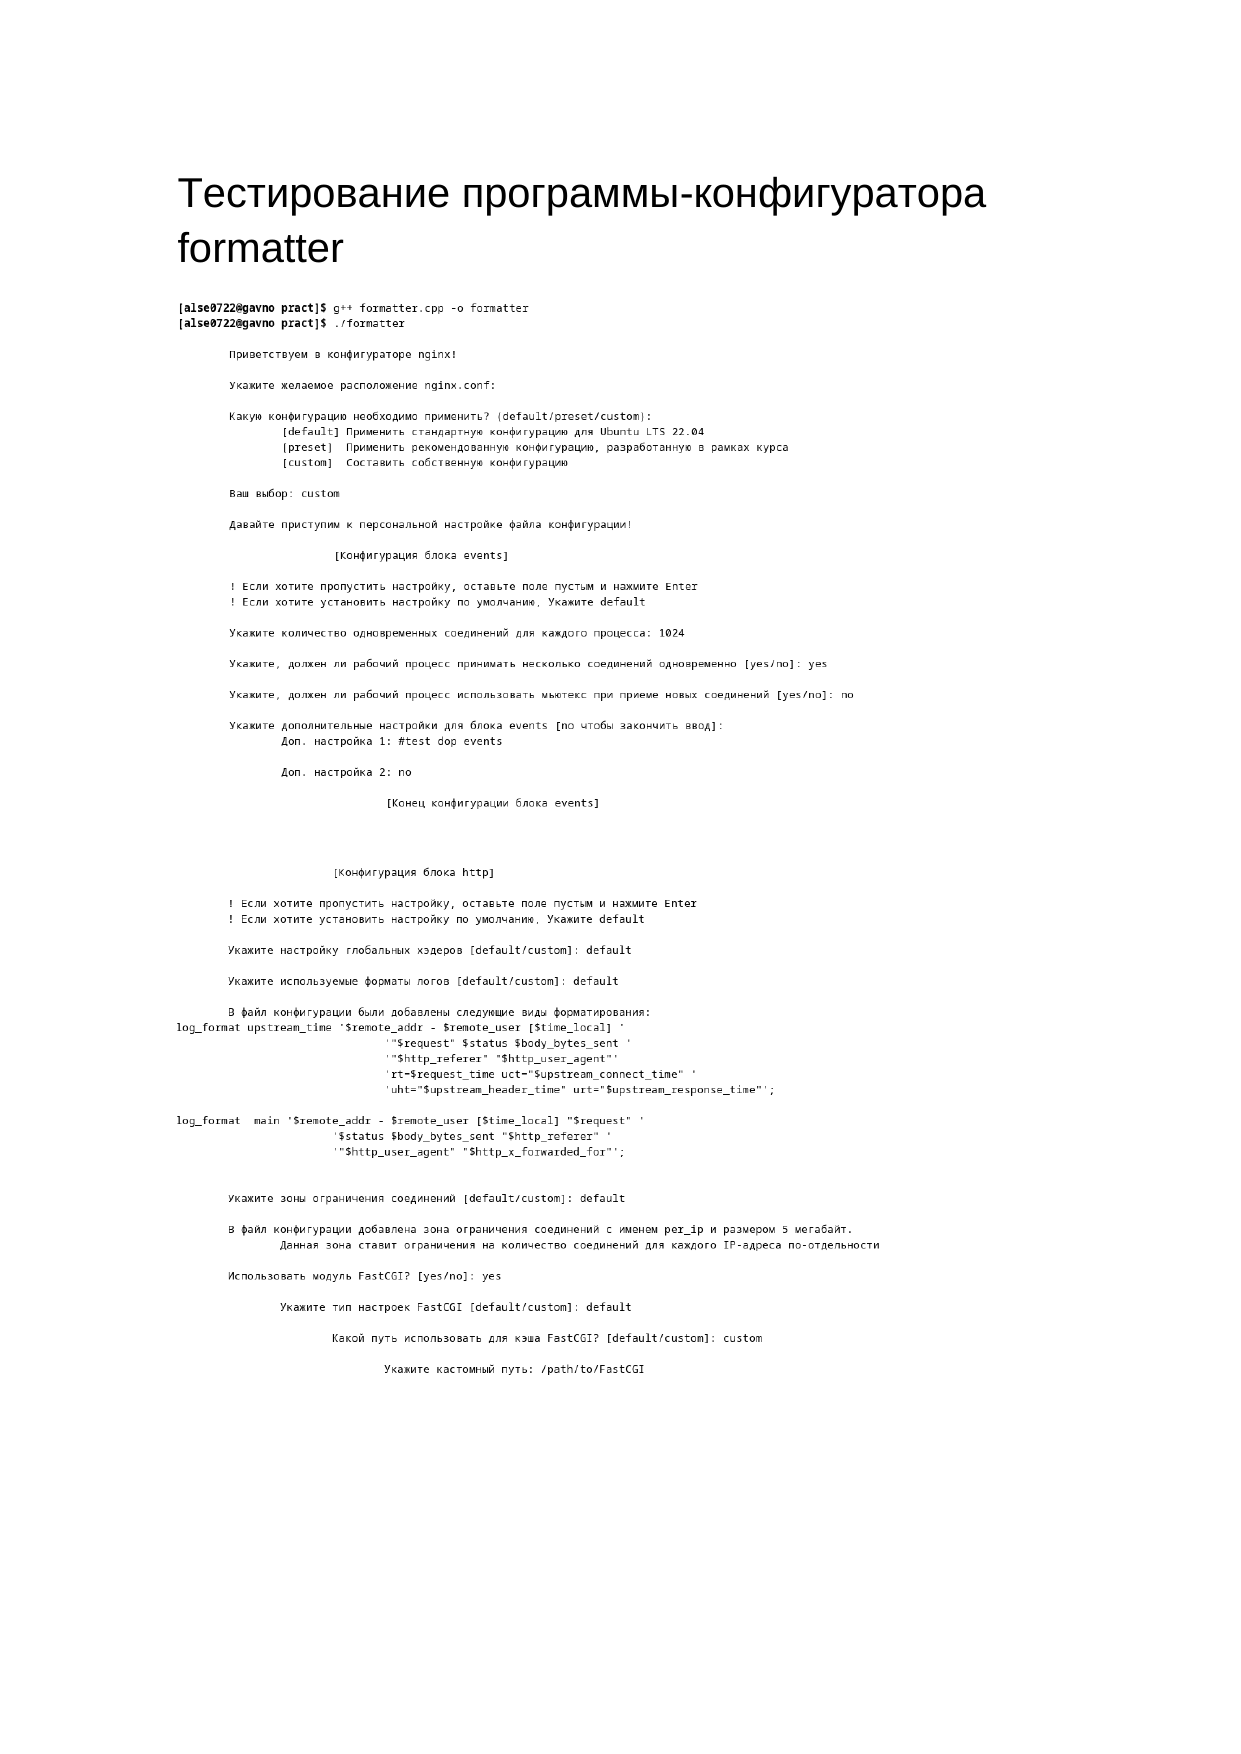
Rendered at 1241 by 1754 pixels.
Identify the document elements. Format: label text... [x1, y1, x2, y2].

subtitle Тестирование программы-конфигуратора formatter [177, 168, 1152, 271]
picture [177, 844, 1152, 1387]
picture [177, 299, 1152, 820]
